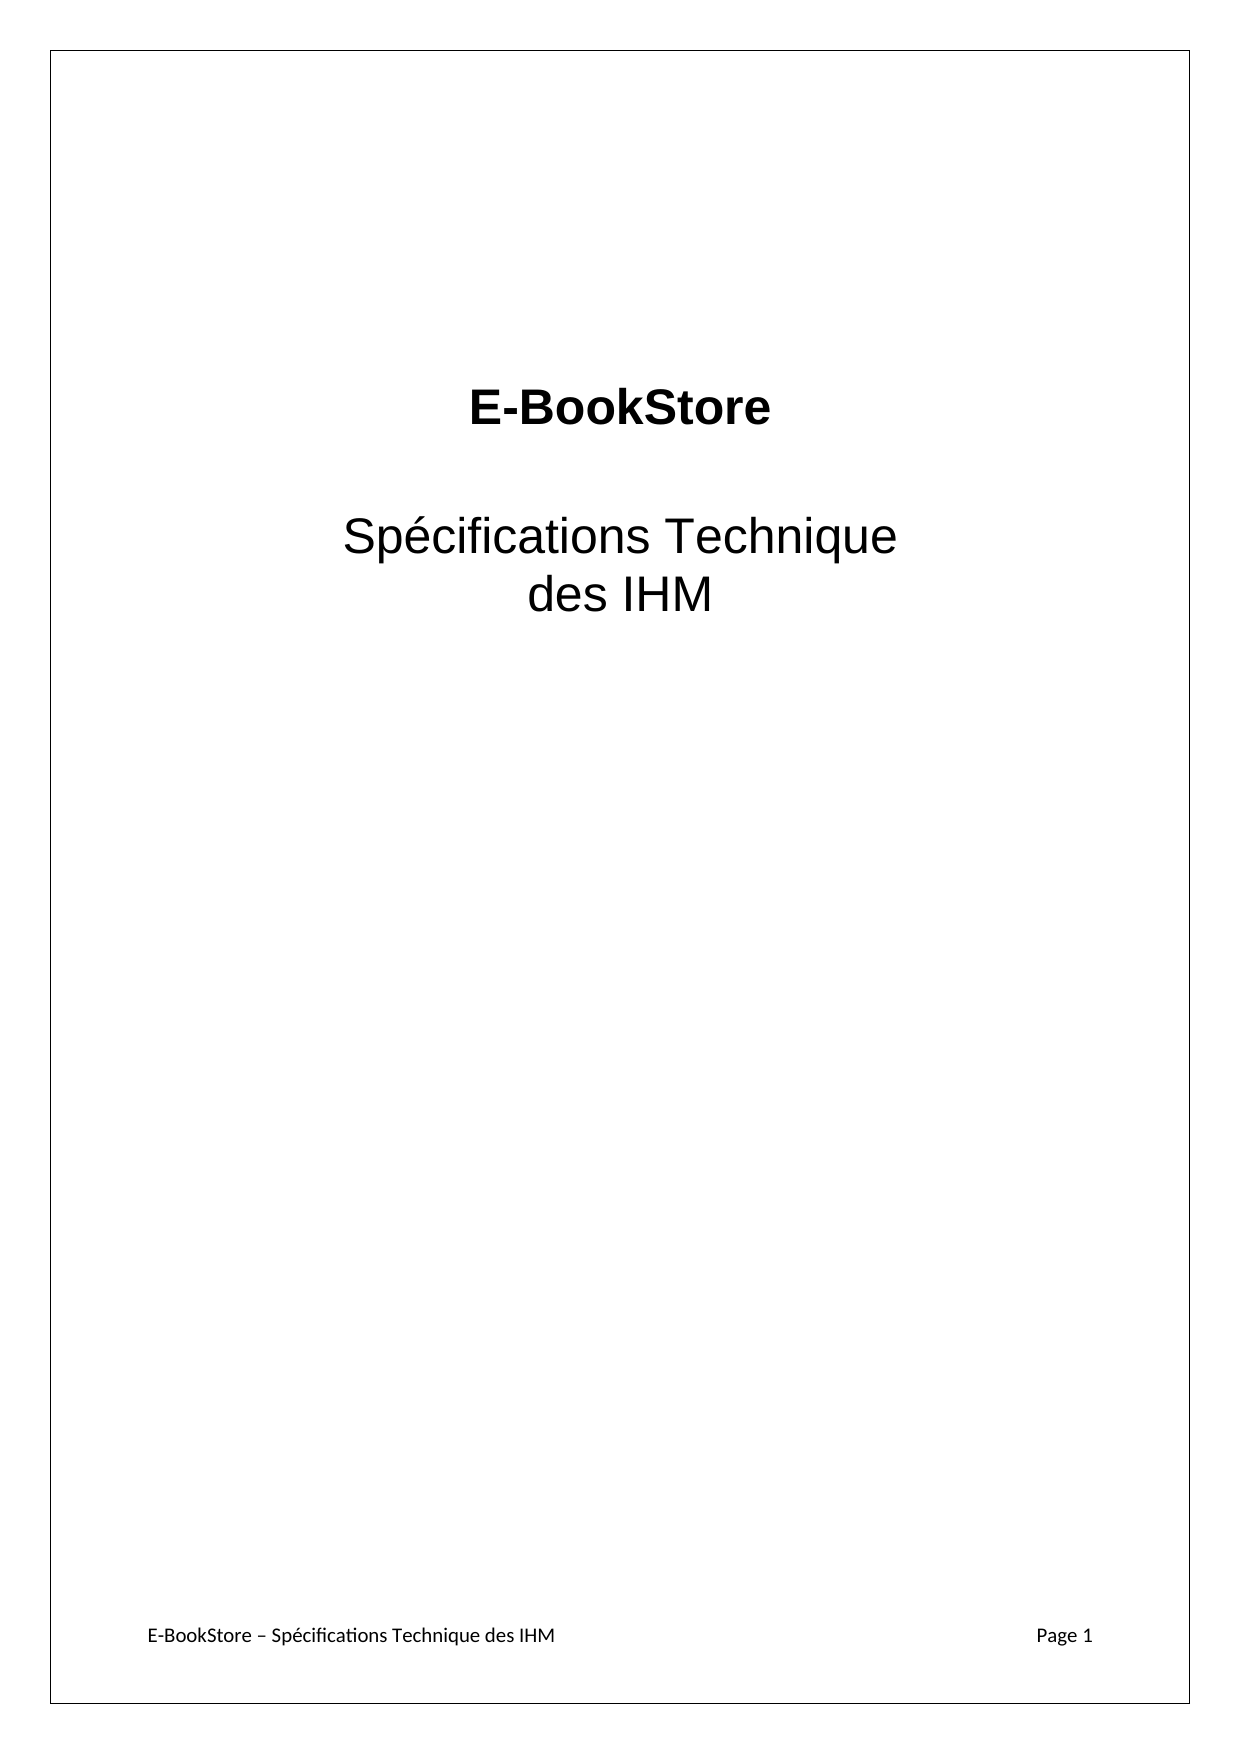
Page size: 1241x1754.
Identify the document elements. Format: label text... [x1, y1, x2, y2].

title E-BookStore [147, 377, 1093, 435]
text des IHM [147, 564, 1093, 622]
text Spécifications Technique [147, 507, 1093, 564]
